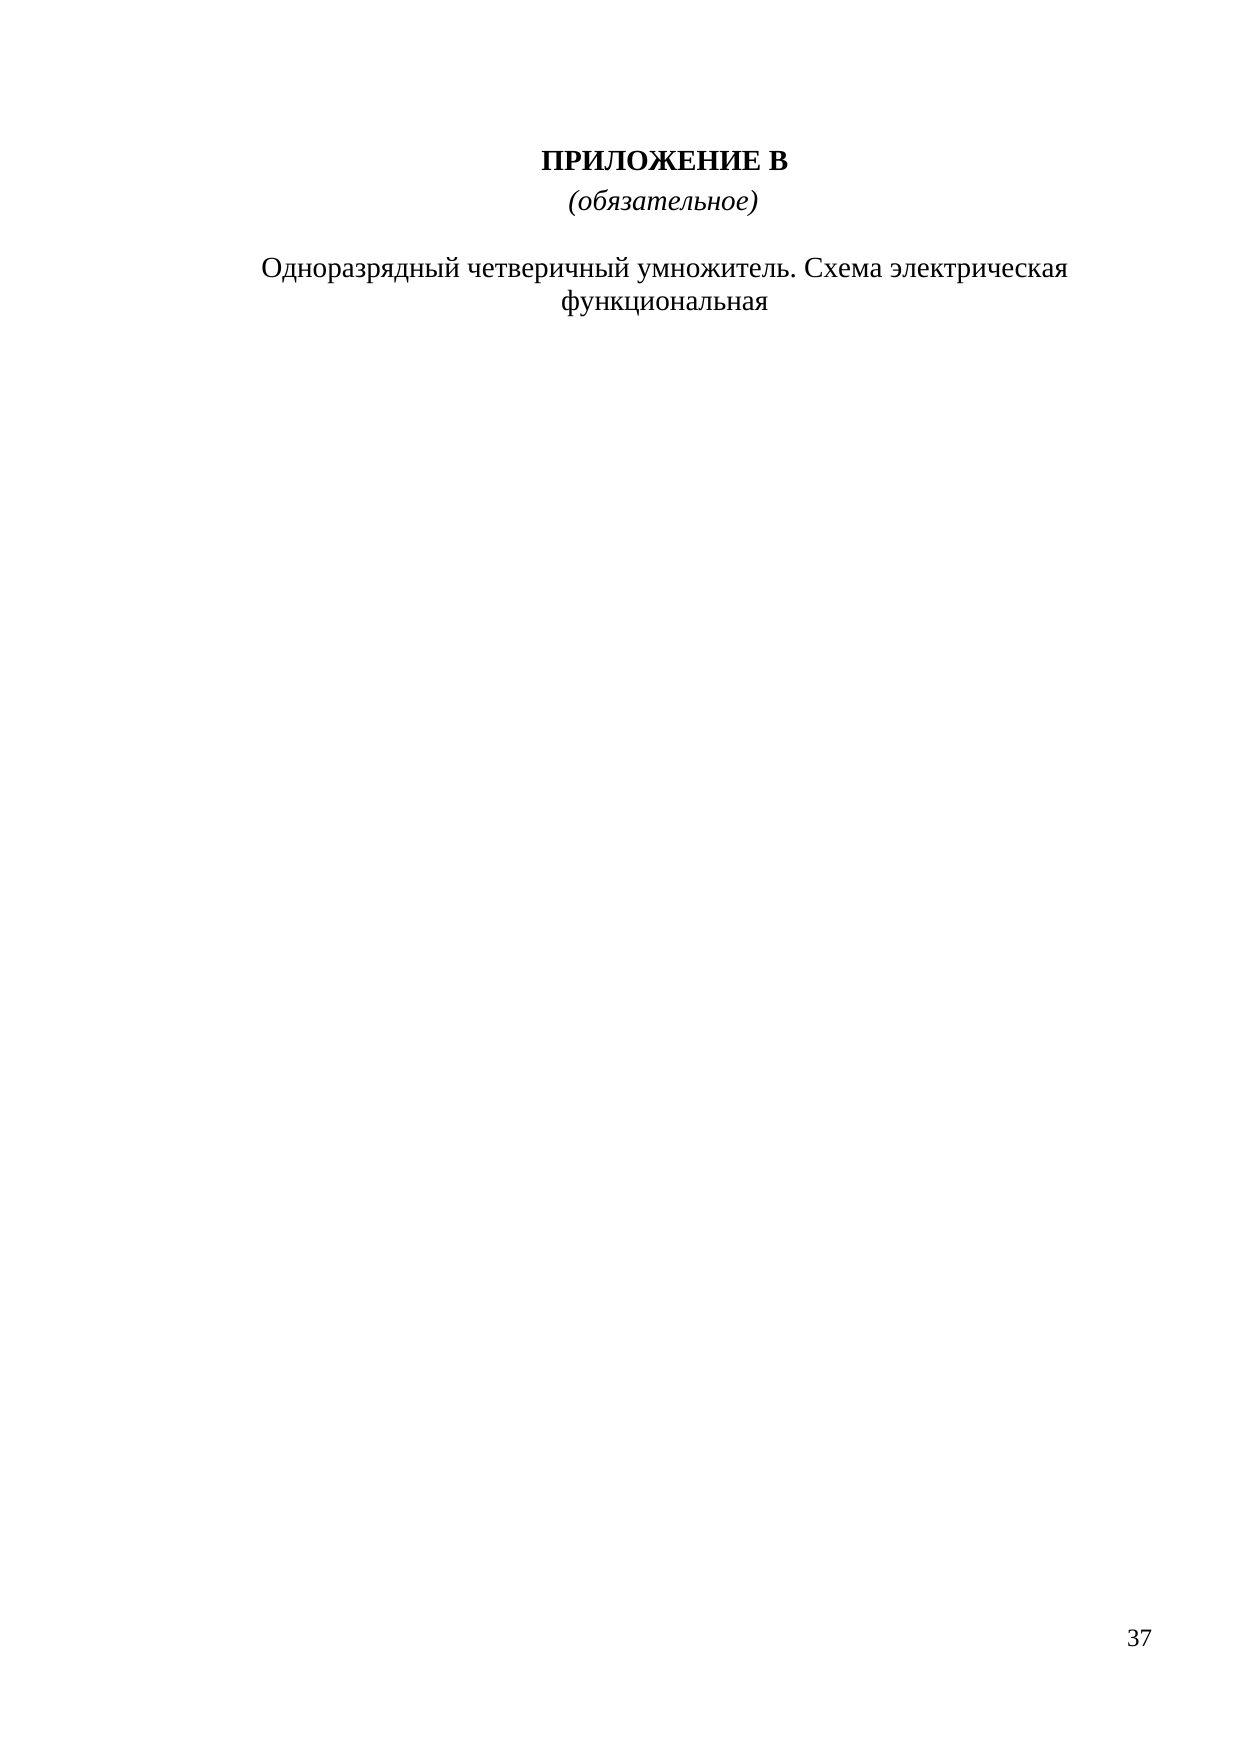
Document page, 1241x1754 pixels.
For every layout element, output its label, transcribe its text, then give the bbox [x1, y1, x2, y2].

text (обязательное) [177, 183, 1152, 216]
subtitle ПРИЛОЖЕНИЕ В [177, 143, 1152, 177]
text Одноразрядный четверичный умножитель. Схема электрическая функциональная [177, 250, 1152, 317]
